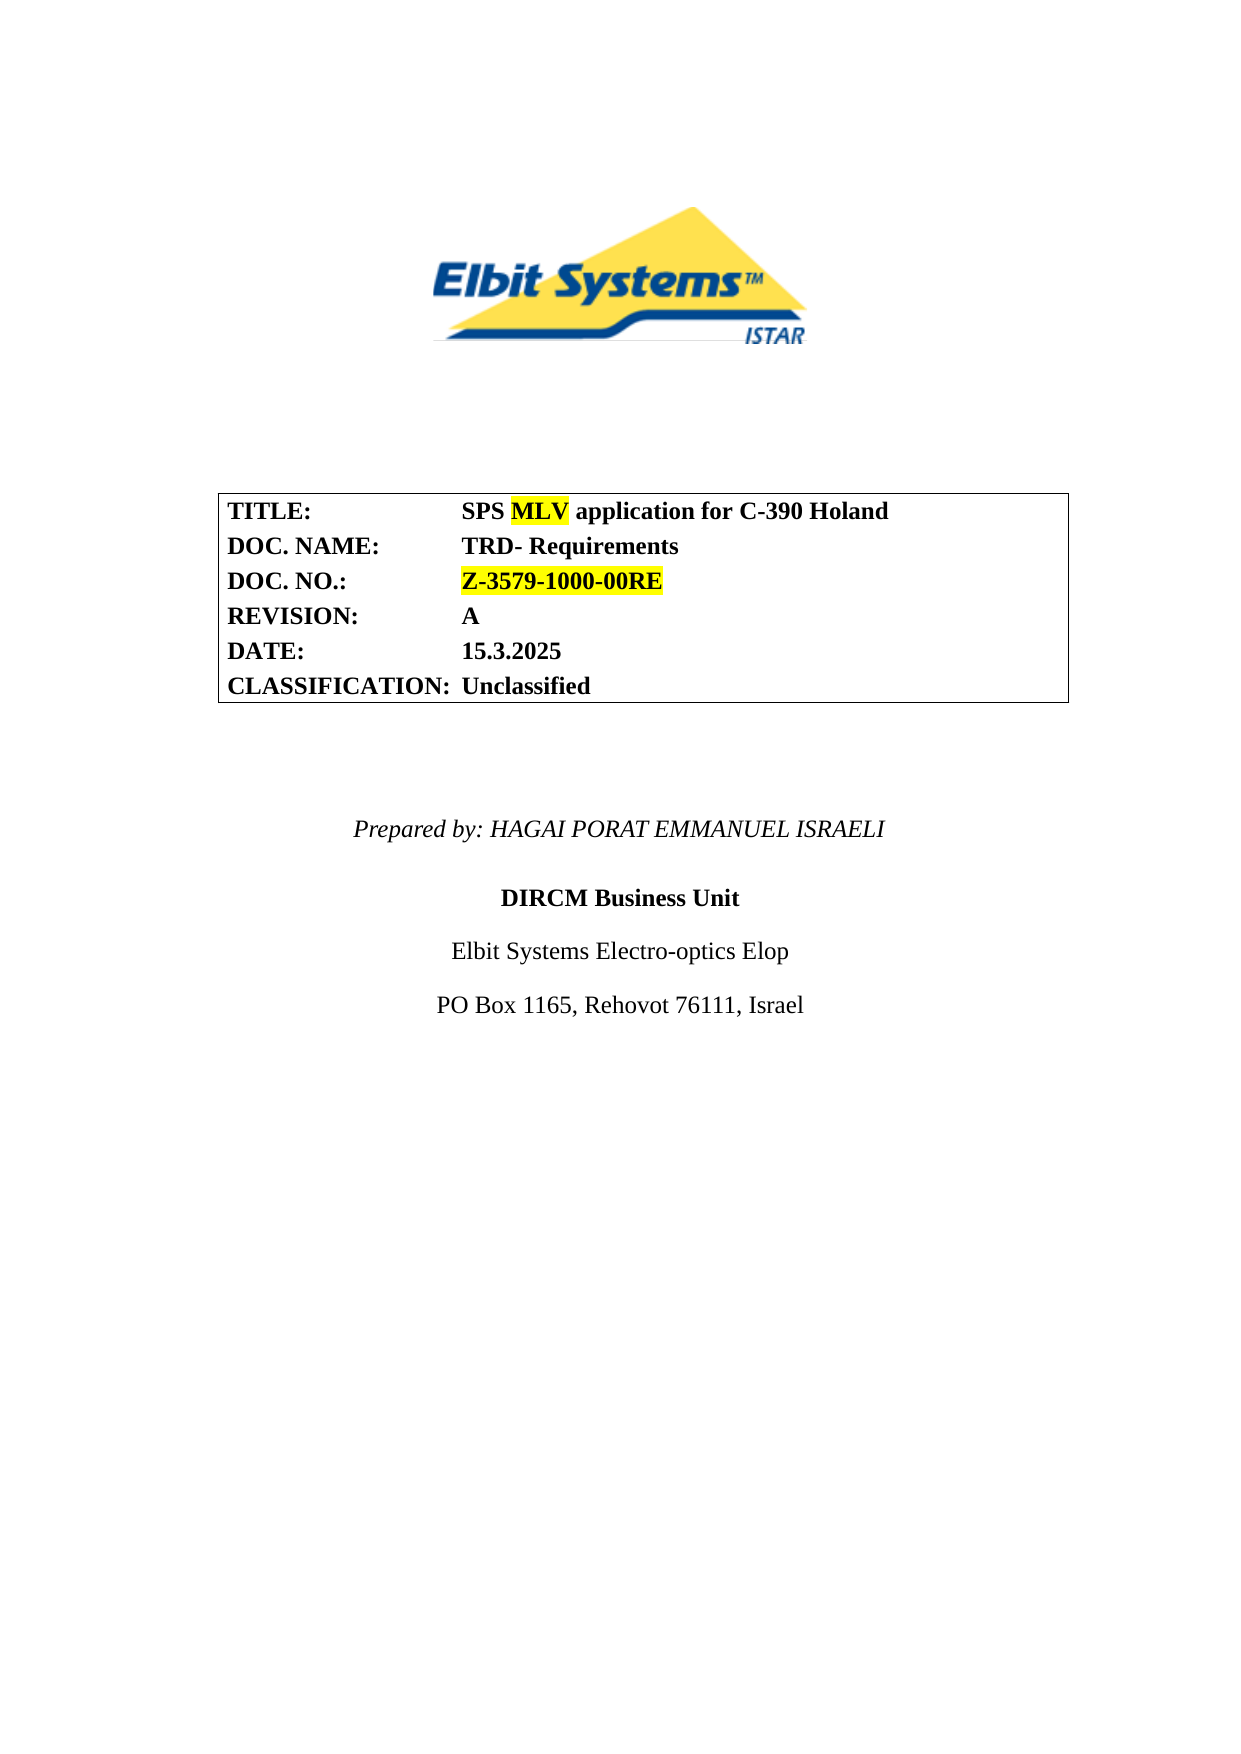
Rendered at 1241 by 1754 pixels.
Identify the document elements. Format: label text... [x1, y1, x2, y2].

title Prepared by: EMMANUEL ISRAELI [180, 814, 1060, 843]
title DOC. NO.: Z-3579-1000-00RE [219, 563, 1068, 595]
title REVISION: A [219, 598, 1068, 630]
title PO Box 1165, Rehovot 76111, Israel [180, 990, 1060, 1019]
title DOC. NAME: TRD- Requirements [219, 528, 1068, 560]
title TITLE: SPS MLV application for C-390 Holand [219, 494, 1068, 525]
title DATE: 15.3.2025 [219, 633, 1068, 665]
picture [433, 207, 808, 344]
title Elbit Systems Electro-optics Elop [180, 936, 1060, 965]
title CLASSIFICATION: Unclassified [219, 668, 1068, 702]
title DIRCM Business Unit [180, 883, 1060, 911]
